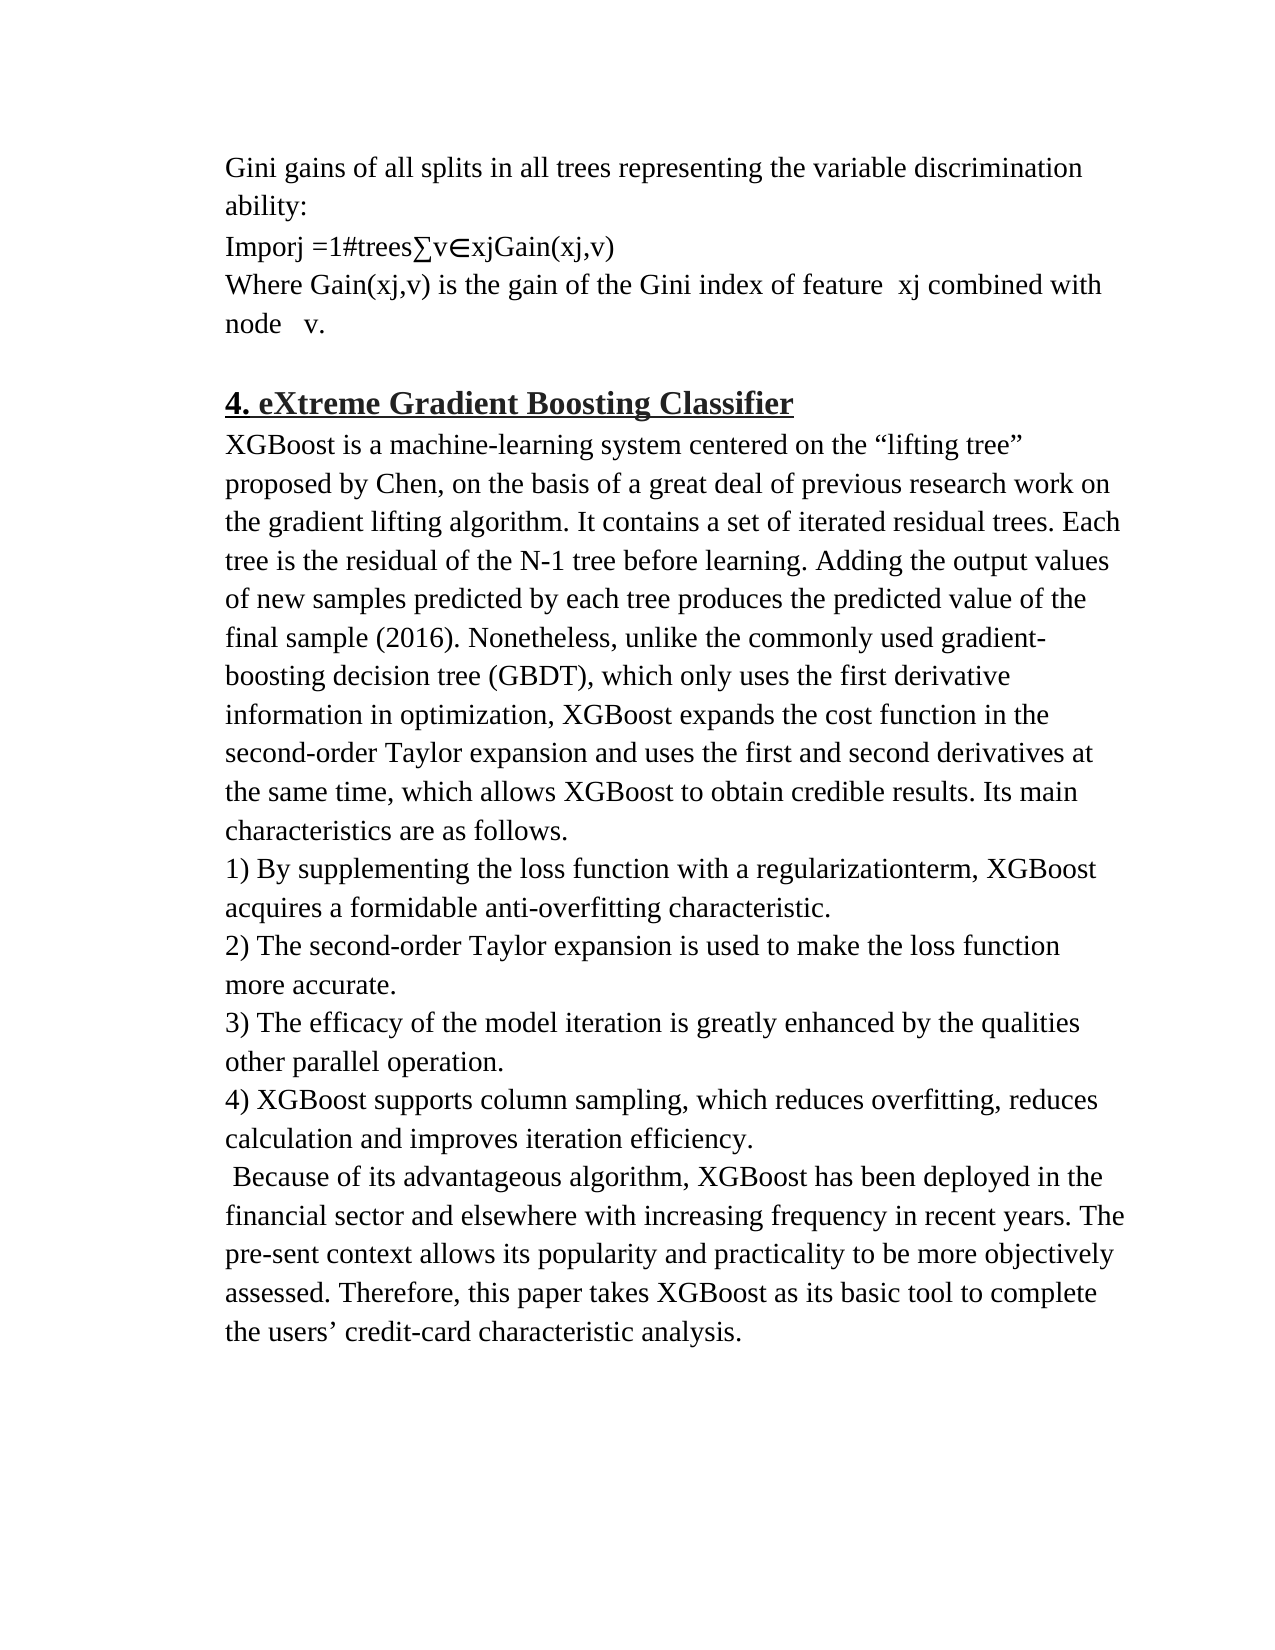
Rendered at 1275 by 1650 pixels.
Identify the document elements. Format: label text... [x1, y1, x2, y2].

text 3) The efficacy of the model iteration is greatly enhanced by the qualities other parallel operation. [225, 1005, 1125, 1077]
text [225, 150, 1125, 222]
text Imporj =1#trees∑v∈xjGain(xj,v) [225, 227, 1125, 262]
list 4. eXtreme Gradient Boosting Classifier [225, 383, 1125, 421]
text 2) The second-order Taylor expansion is used to make the loss function more accurate. [225, 928, 1125, 1000]
text Where Gain(xj,v) is the gain of the Gini index of feature xj combined with node v. [225, 267, 1125, 339]
text XGBoost is a machine-learning system centered on the “lifting tree” proposed by Chen, on the basis of a great deal of previous research work on the gradient lifting algorithm. It contains a set of iterated residual trees. Each tree is the residual of the N-1 tree before learning. Adding the output values of new samples predicted by each tree produces the predicted value of the final sample (2016). Nonetheless, unlike the commonly used gradient-boosting decision tree (GBDT), which only uses the first derivative information in optimization, XGBoost expands the cost function in the second-order Taylor expansion and uses the first and second derivatives at the same time, which allows XGBoost to obtain credible results. Its main characteristics are as follows. [225, 427, 1125, 846]
text 1) By supplementing the loss function with a regularizationterm, XGBoost acquires a formidable anti-overfitting characteristic. [225, 851, 1125, 923]
text 4) XGBoost supports column sampling, which reduces overfitting, reduces calculation and improves iteration efficiency. [225, 1082, 1125, 1154]
text Because of its advantageous algorithm, XGBoost has been deployed in the financial sector and elsewhere with increasing frequency in recent years. The pre-sent context allows its popularity and practicality to be more objectively assessed. Therefore, this paper takes XGBoost as its basic tool to complete the users’ credit-card characteristic analysis. [225, 1159, 1125, 1347]
